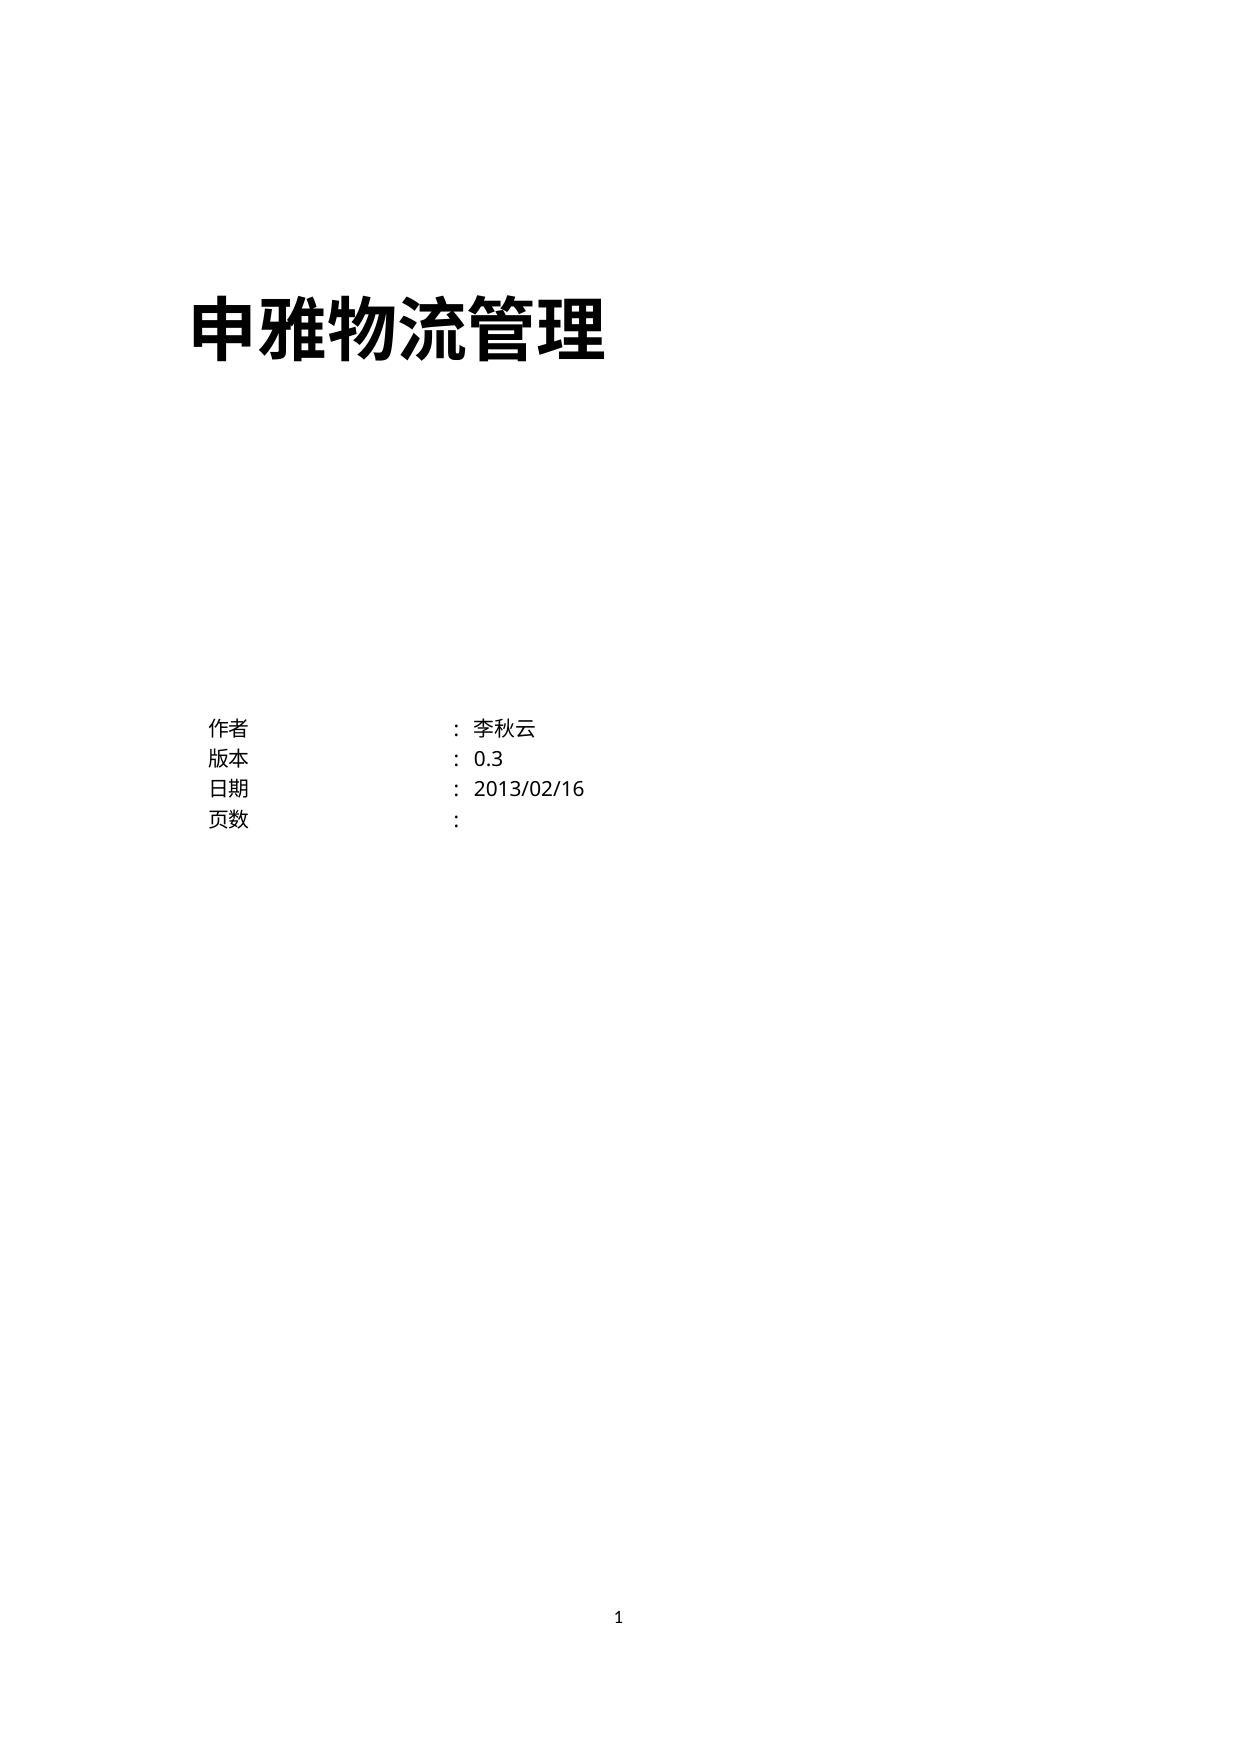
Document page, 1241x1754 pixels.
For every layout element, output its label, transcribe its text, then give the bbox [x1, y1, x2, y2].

text 日期 : 2013/02/16 [208, 772, 1069, 803]
text 版本 : 0.3 [208, 742, 1069, 772]
text 申雅物流管理 [187, 259, 1048, 389]
text 页数 : [208, 803, 1069, 833]
text 作者 : 李秋云 [208, 712, 1069, 742]
